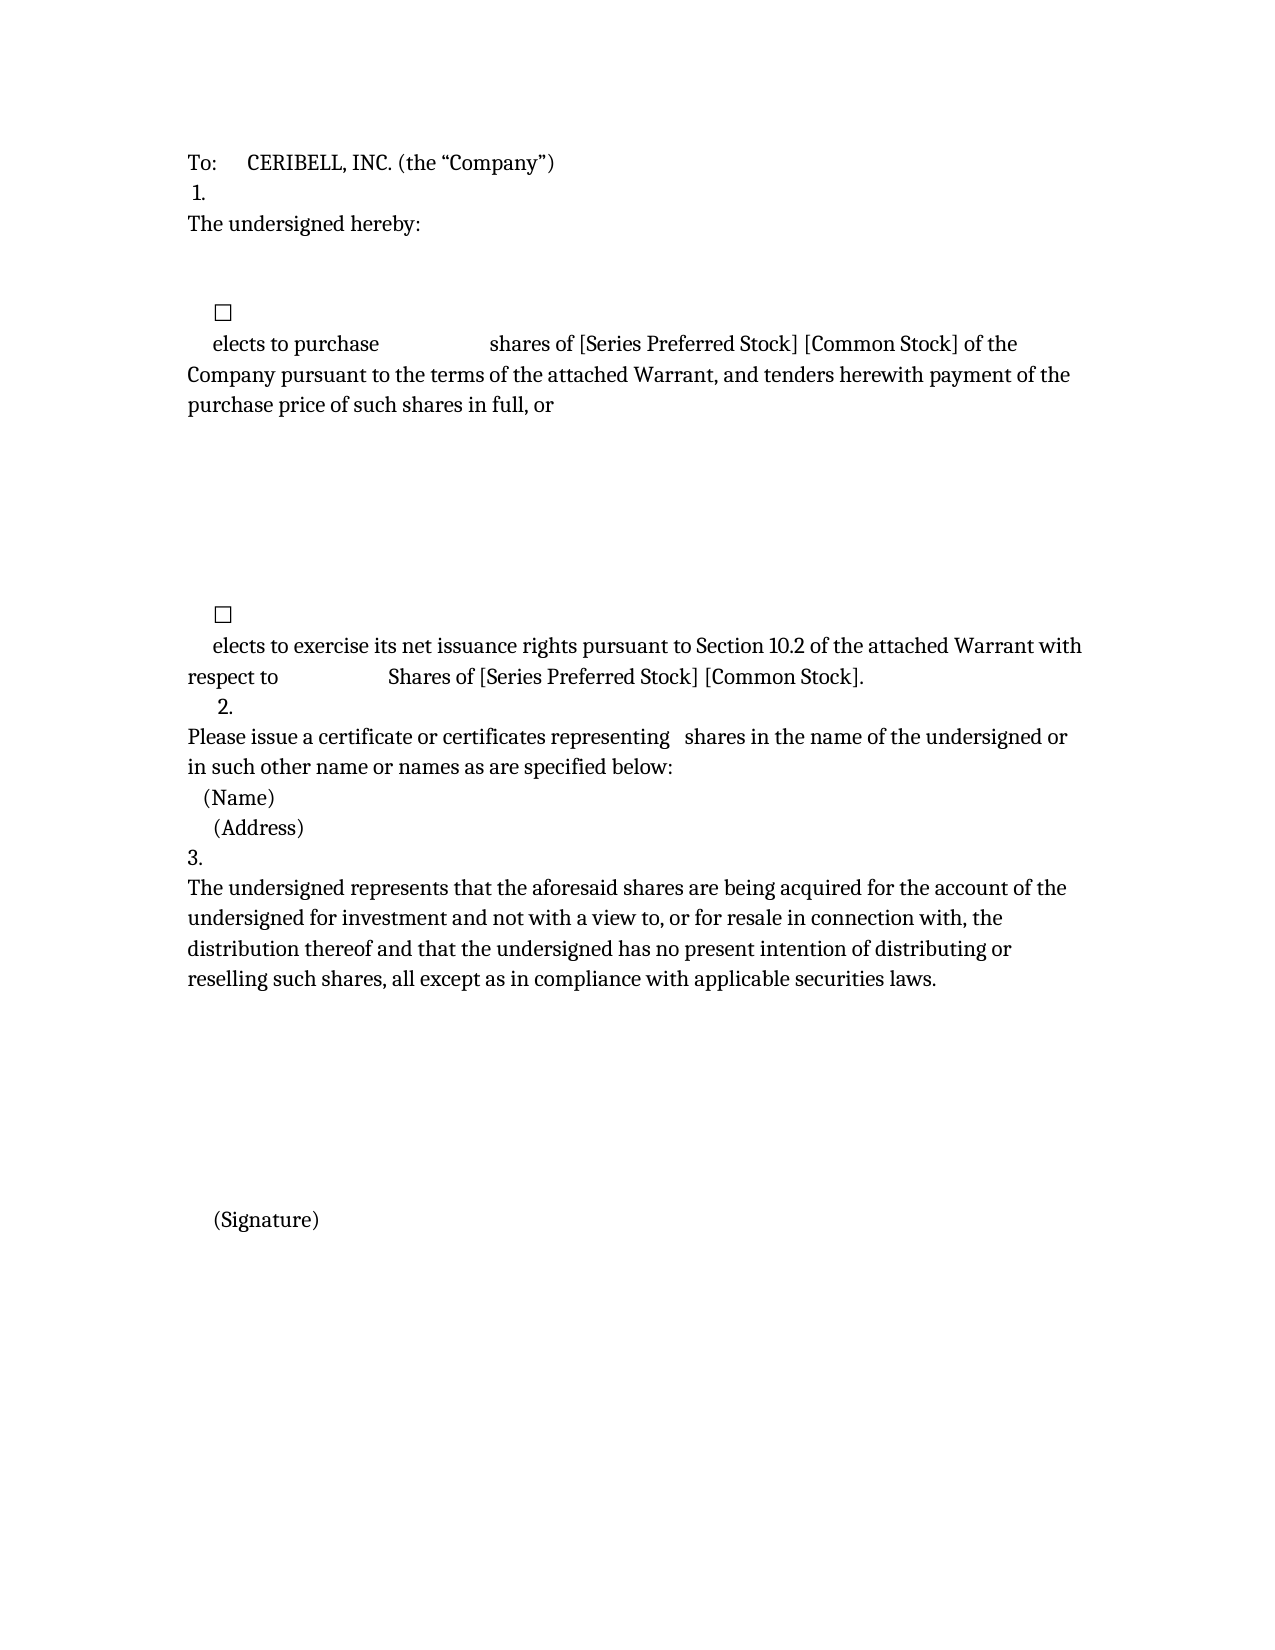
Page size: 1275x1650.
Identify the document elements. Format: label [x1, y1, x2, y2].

text [187, 150, 1087, 1475]
